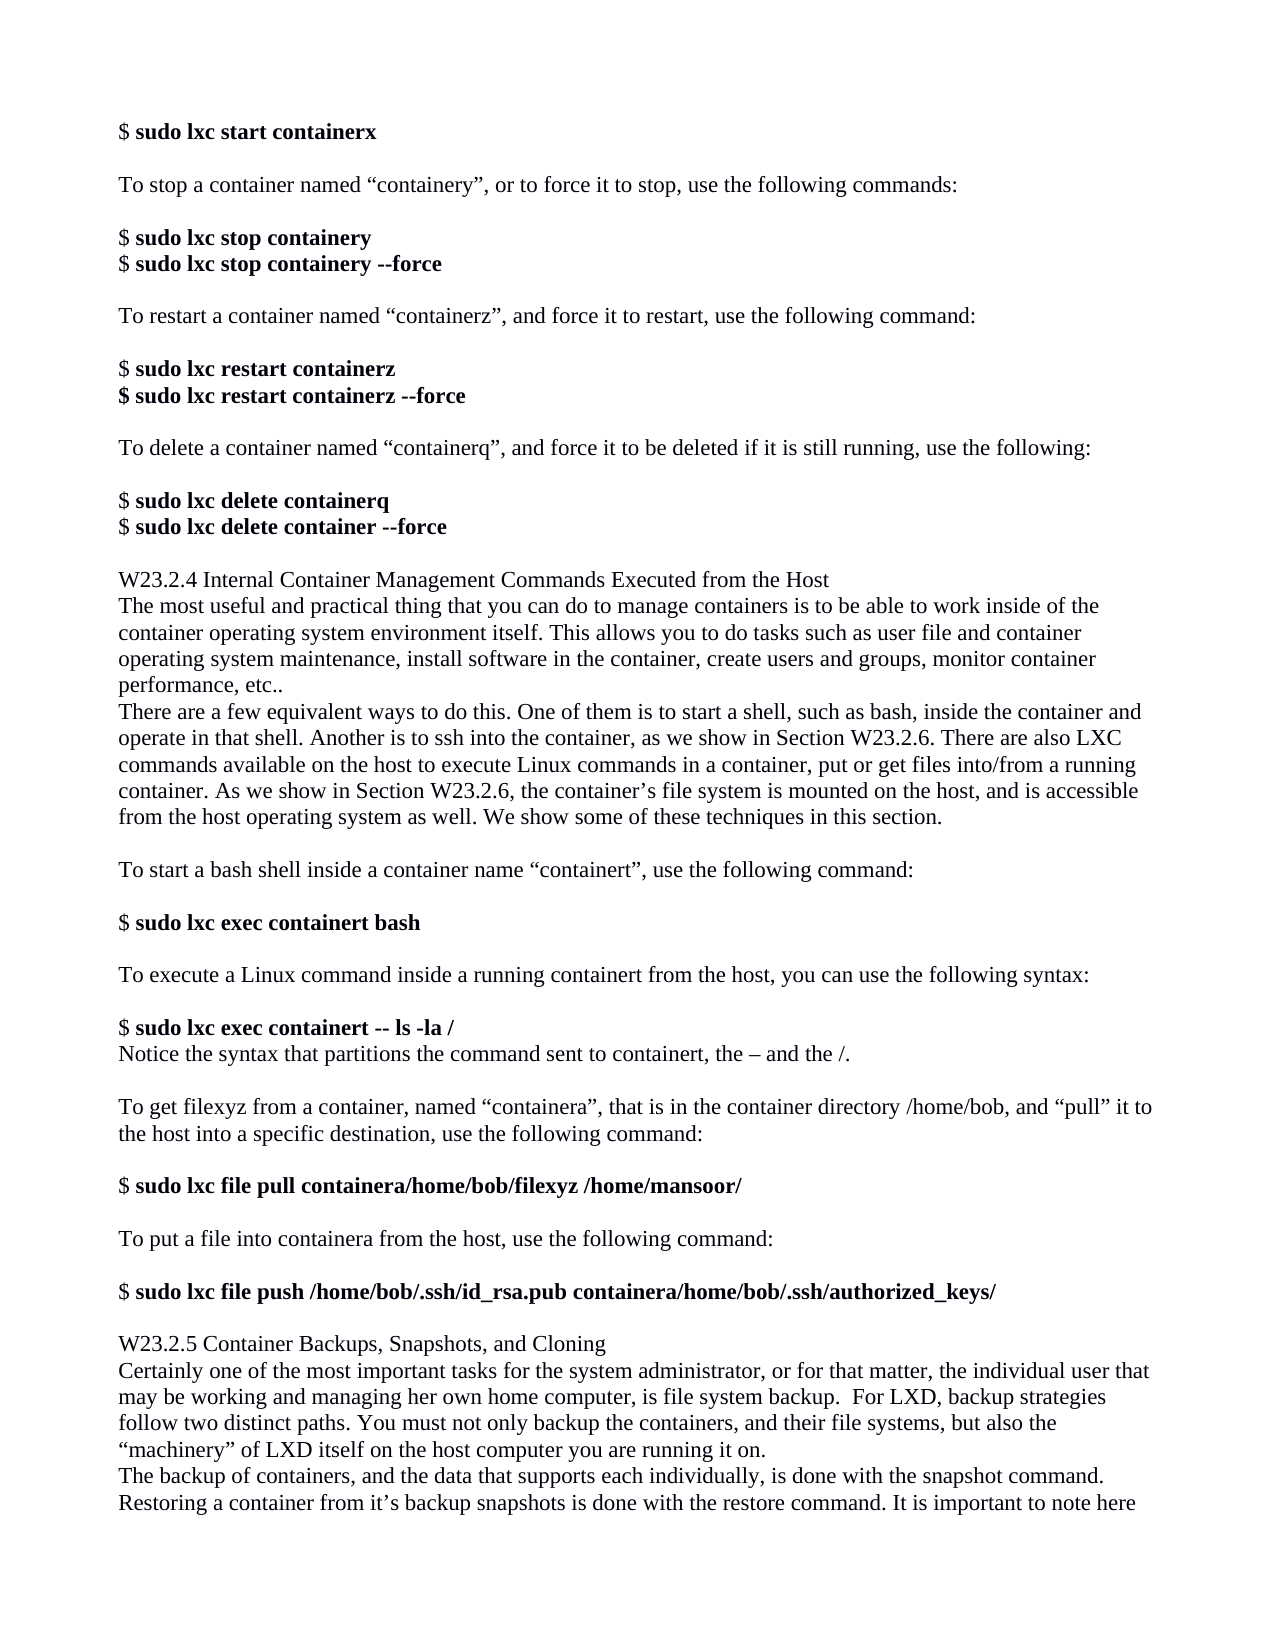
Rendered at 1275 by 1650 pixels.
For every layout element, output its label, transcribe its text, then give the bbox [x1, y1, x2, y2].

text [118, 1462, 1157, 1515]
text $ sudo lxc start containerx [118, 118, 1157, 144]
text $ sudo lxc stop containery --force [118, 250, 1157, 276]
text To stop a container named “containery”, or to force it to stop, use the following commands: [118, 171, 1157, 197]
text $ sudo lxc delete containerq [118, 487, 1157, 513]
text To execute a Linux command inside a running containert from the host, you can use the following syntax: [118, 961, 1157, 988]
text $ sudo lxc exec containert bash [118, 909, 1157, 935]
text $ sudo lxc restart containerz --force [118, 382, 1157, 408]
text The most useful and practical thing that you can do to manage containers is to be able to work inside of the container operating system environment itself. This allows you to do tasks such as user file and container operating system maintenance, install software in the container, create users and groups, monitor container performance, etc.. [118, 592, 1157, 698]
text $ sudo lxc delete container --force [118, 513, 1157, 540]
text $ sudo lxc stop containery [118, 223, 1157, 250]
text Notice the syntax that partitions the command sent to containert, the – and the /. [118, 1041, 1157, 1067]
text $ sudo lxc exec containert -- ls -la / [118, 1014, 1157, 1041]
text W23.2.4 Internal Container Management Commands Executed from the Host [118, 566, 1157, 592]
text There are a few equivalent ways to do this. One of them is to start a shell, such as bash, inside the container and operate in that shell. Another is to ssh into the container, as we show in Section W23.2.6. There are also LXC commands available on the host to execute Linux commands in a container, put or get files into/from a running container. As we show in Section W23.2.6, the container’s file system is mounted on the host, and is accessible from the host operating system as well. We show some of these techniques in this section. [118, 698, 1157, 830]
text To restart a container named “containerz”, and force it to restart, use the following command: [118, 303, 1157, 329]
text $ sudo lxc file pull containera/home/bob/filexyz /home/mansoor/ [118, 1172, 1157, 1199]
text Certainly one of the most important tasks for the system administrator, or for that matter, the individual user that may be working and managing her own home computer, is file system backup. For LXD, backup strategies follow two distinct paths. You must not only backup the containers, and their file systems, but also the “machinery” of LXD itself on the host computer you are running it on. [118, 1357, 1157, 1462]
text $ sudo lxc file push /home/bob/.ssh/id_rsa.pub containera/home/bob/.ssh/authorized_keys/ [118, 1278, 1157, 1304]
text To get filexyz from a container, named “containera”, that is in the container directory /home/bob, and “pull” it to the host into a specific destination, use the following command: [118, 1093, 1157, 1146]
text To delete a container named “containerq”, and force it to be deleted if it is still running, use the following: [118, 434, 1157, 461]
text W23.2.5 Container Backups, Snapshots, and Cloning [118, 1330, 1157, 1357]
text To start a bash shell inside a container name “containert”, use the following command: [118, 856, 1157, 882]
text $ sudo lxc restart containerz [118, 355, 1157, 382]
text To put a file into containera from the host, use the following command: [118, 1225, 1157, 1251]
